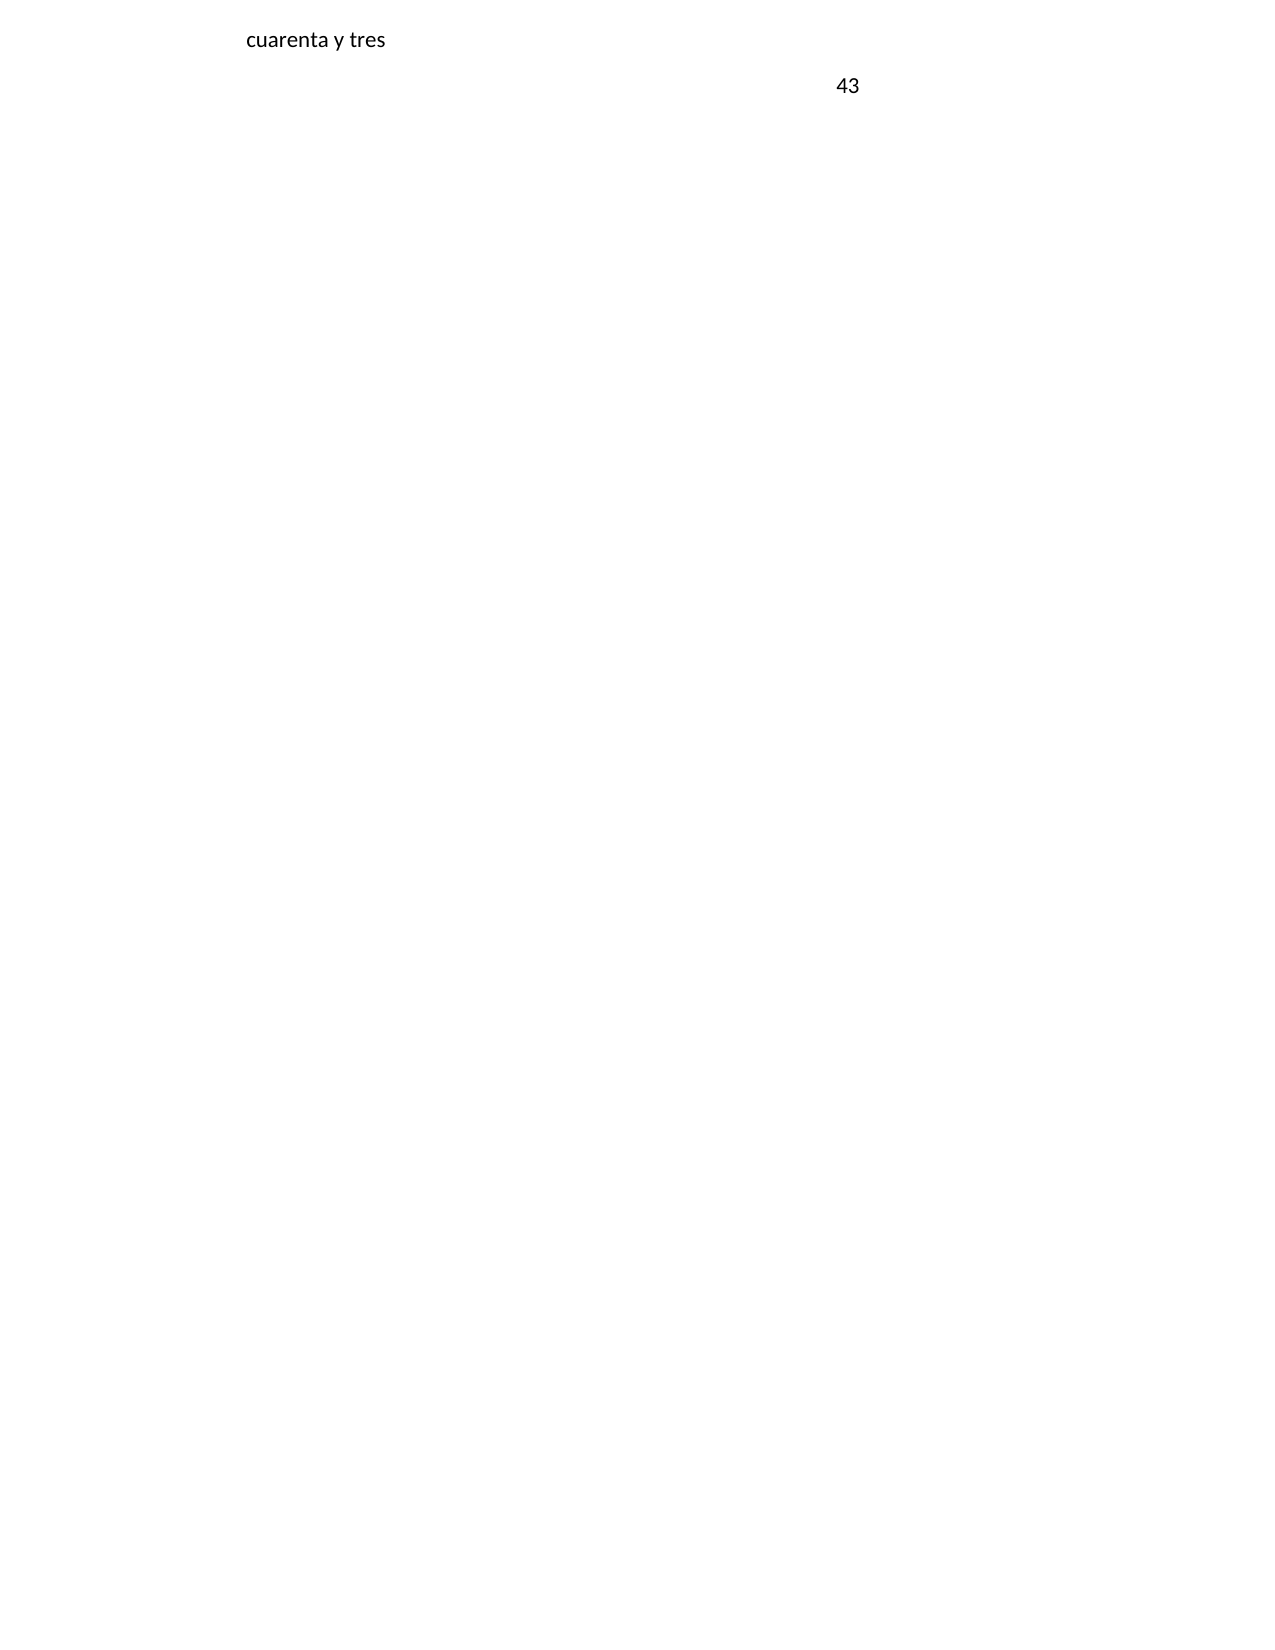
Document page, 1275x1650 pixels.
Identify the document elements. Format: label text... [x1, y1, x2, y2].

text cuarenta y tres [25, 25, 1249, 53]
text 43 [25, 72, 1249, 100]
